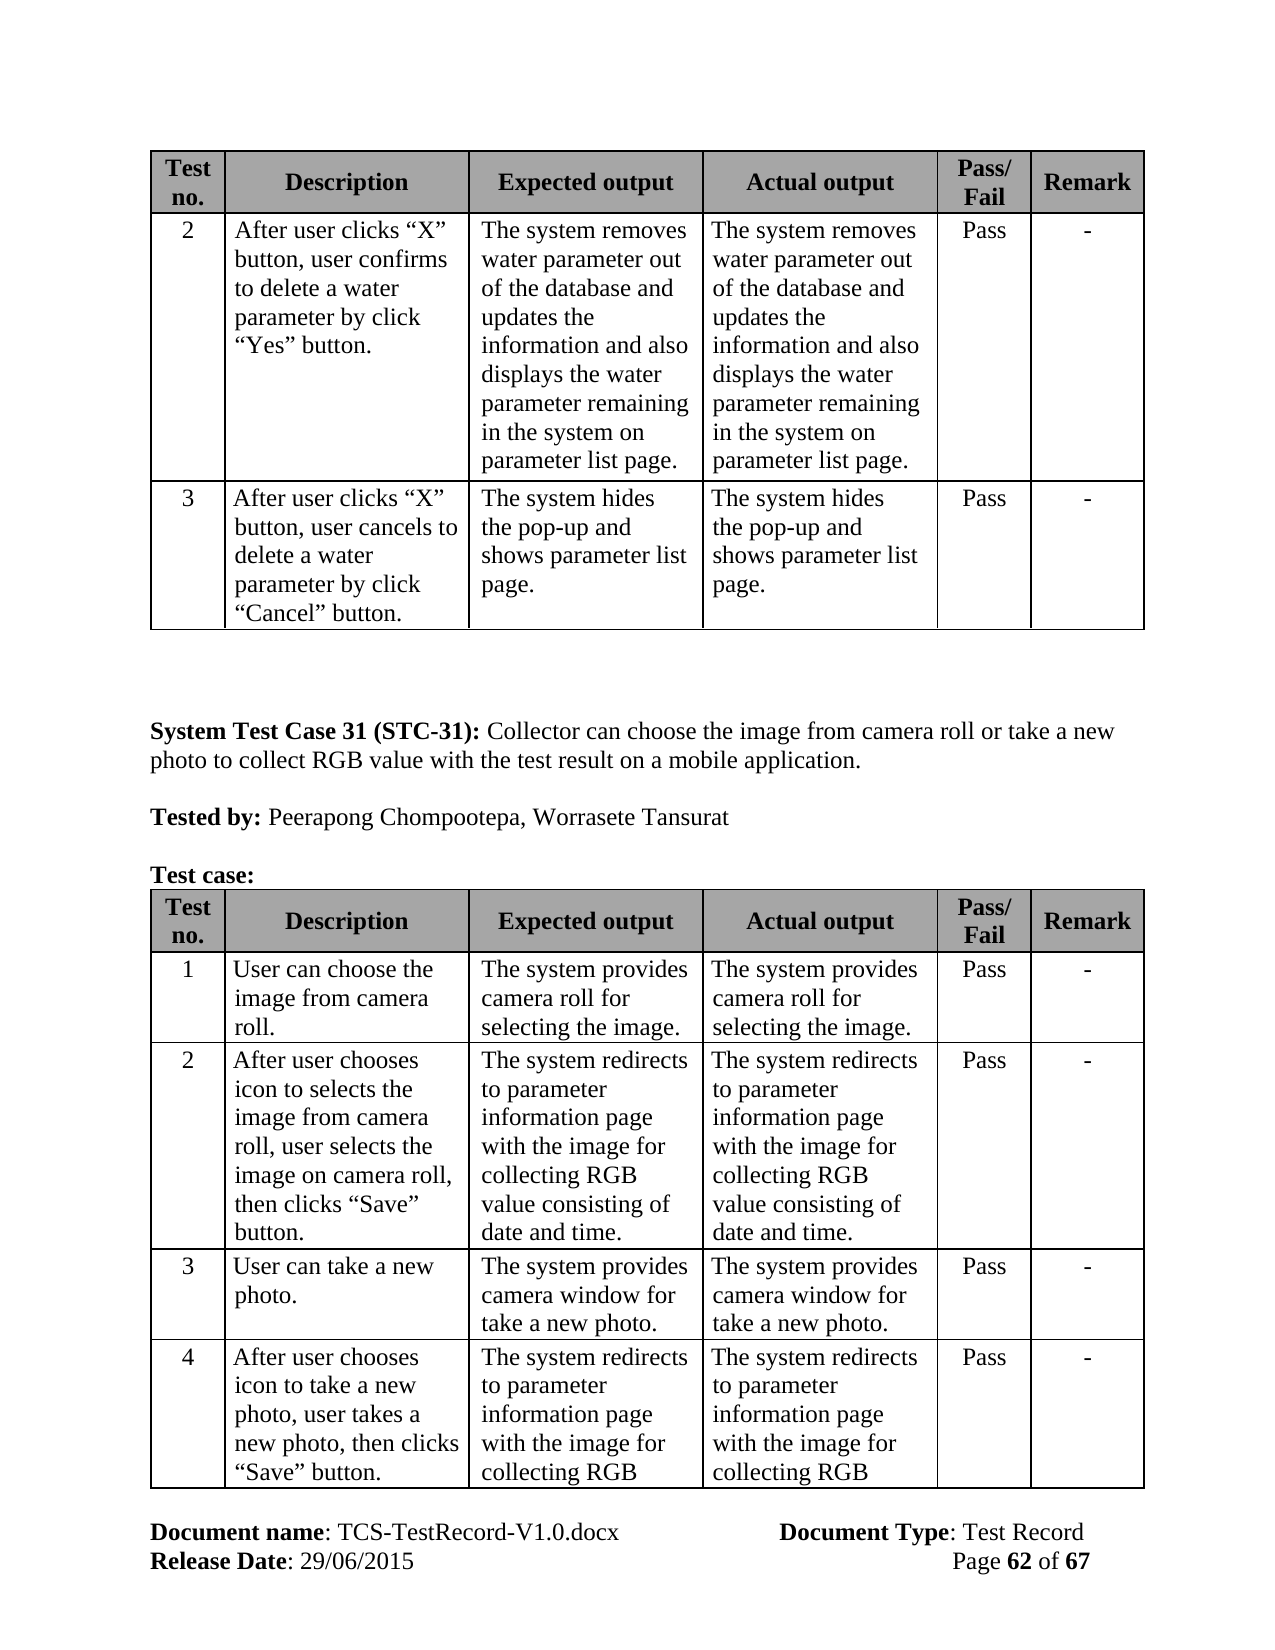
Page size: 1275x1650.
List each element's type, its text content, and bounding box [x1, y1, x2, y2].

table_cell User can take a new photo. [226, 1250, 468, 1339]
table_cell Pass [938, 1340, 1030, 1487]
table_cell User can choose the image from camera roll. [226, 953, 468, 1042]
table_cell After user clicks “X” button, user cancels to delete a water parameter by click “Cancel” button. [226, 482, 468, 628]
text System Test Case 31 (STC-31): Collector can choose the image from camera roll or take a new photo to collect RGB value with the test result on a mobile application. [862, 716, 1125, 774]
table_cell After user clicks “X” button, user confirms to delete a water parameter by click “Yes” button. [226, 214, 468, 480]
table_cell The system provides camera roll for selecting the image. [470, 953, 702, 1042]
table_header Description [226, 890, 468, 951]
table_cell 2 [152, 1043, 224, 1248]
table_header Pass/ Fail [938, 152, 1030, 212]
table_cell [226, 1340, 468, 1487]
table_cell 2 [152, 214, 224, 480]
table_cell - [1032, 482, 1143, 628]
table_cell The system hides the pop-up and shows parameter list page. [704, 482, 937, 628]
table_header Test no. [152, 890, 224, 951]
table_header Expected output [470, 152, 702, 212]
text Test case: [150, 860, 1125, 889]
table_cell - [1032, 953, 1143, 1042]
table_header Pass/ Fail [938, 890, 1030, 951]
text Tested by: Peerapong Chompootepa, Worrasete Tansurat [150, 802, 1125, 831]
table_cell 4 [152, 1340, 224, 1487]
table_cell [470, 1340, 702, 1487]
table_cell 3 [152, 1250, 224, 1339]
table_cell Pass [938, 1250, 1030, 1339]
table_cell 1 [152, 953, 224, 1042]
table_header Description [226, 152, 468, 212]
table_cell Pass [938, 482, 1030, 628]
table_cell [704, 1340, 937, 1487]
table_cell The system removes water parameter out of the database and updates the information and also displays the water parameter remaining in the system on parameter list page. [704, 214, 937, 480]
table_cell Pass [938, 953, 1030, 1042]
table_cell Pass [938, 1043, 1030, 1248]
table_header Actual output [704, 890, 937, 951]
table_cell The system redirects to parameter information page with the image for collecting RGB value consisting of date and time. [704, 1043, 937, 1248]
table_cell The system hides the pop-up and shows parameter list page. [470, 482, 702, 628]
table_cell The system redirects to parameter information page with the image for collecting RGB value consisting of date and time. [470, 1043, 702, 1248]
table_cell - [1032, 1340, 1143, 1487]
table_cell - [1032, 1043, 1143, 1248]
table_cell The system provides camera roll for selecting the image. [704, 953, 937, 1042]
table_cell The system removes water parameter out of the database and updates the information and also displays the water parameter remaining in the system on parameter list page. [470, 214, 702, 480]
table_header Remark [1032, 890, 1143, 951]
table_cell After user chooses icon to selects the image from camera roll, user selects the image on camera roll, then clicks “Save” button. [226, 1043, 468, 1248]
table_header Actual output [704, 152, 937, 212]
table_cell The system provides camera window for take a new photo. [704, 1250, 937, 1339]
table_header Test no. [152, 152, 224, 212]
table_cell - [1032, 214, 1143, 480]
table_header Expected output [470, 890, 702, 951]
table_header Remark [1032, 152, 1143, 212]
table_cell Pass [938, 214, 1030, 480]
table_cell 3 [152, 482, 224, 628]
table_cell - [1032, 1250, 1143, 1339]
table_cell The system provides camera window for take a new photo. [470, 1250, 702, 1339]
